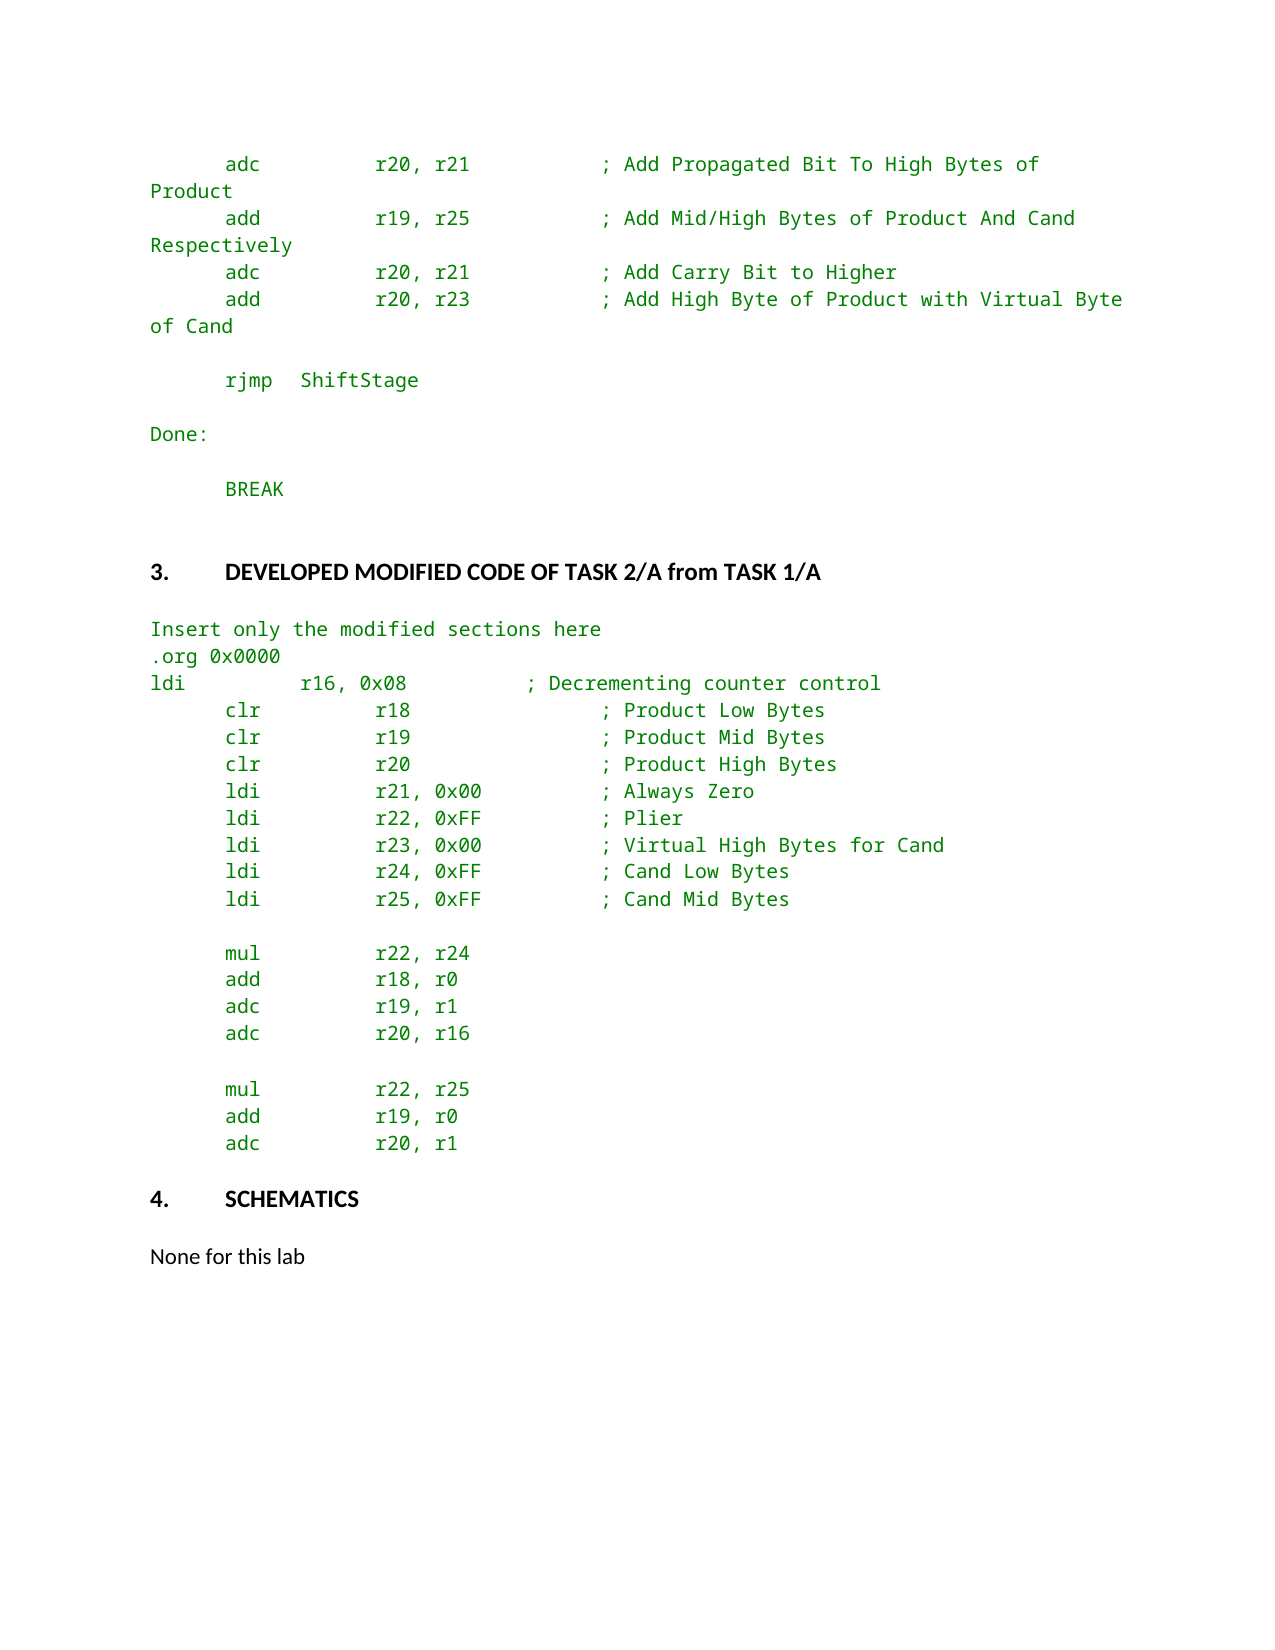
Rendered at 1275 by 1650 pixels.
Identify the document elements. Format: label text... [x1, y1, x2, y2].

list SCHEMATICS [150, 1183, 1125, 1214]
text mul r22, r24 [150, 939, 1125, 966]
text ldi r24, 0xFF ; Cand Low Bytes [150, 858, 1125, 885]
text .org 0x0000 [150, 642, 1125, 669]
text ldi r23, 0x00 ; Virtual High Bytes for Cand [150, 831, 1125, 858]
text ldi r25, 0xFF ; Cand Mid Bytes [150, 885, 1125, 912]
text add r19, r25 ; Add Mid/High Bytes of Product And Cand Respectively [150, 204, 1125, 258]
text Insert only the modified sections here [150, 615, 1125, 642]
text clr r20 ; Product High Bytes [150, 750, 1125, 777]
text adc r20, r16 [150, 1020, 1125, 1047]
text rjmp ShiftStage [150, 366, 1125, 393]
text ldi r21, 0x00 ; Always Zero [150, 777, 1125, 804]
text ldi r16, 0x08 ; Decrementing counter control [150, 669, 1125, 696]
text adc r20, r21 ; Add Carry Bit to Higher [150, 258, 1125, 285]
text clr r18 ; Product Low Bytes [150, 696, 1125, 723]
text add r20, r23 ; Add High Byte of Product with Virtual Byte of Cand [150, 285, 1125, 339]
text BREAK [150, 476, 1125, 502]
text Done: [150, 420, 1125, 447]
text adc r19, r1 [150, 993, 1125, 1020]
text add r18, r0 [150, 966, 1125, 993]
text add r19, r0 [150, 1102, 1125, 1129]
text adc r20, r1 [150, 1129, 1125, 1156]
text None for this lab [150, 1242, 1125, 1270]
text ldi r22, 0xFF ; Plier [150, 804, 1125, 831]
text adc r20, r21 ; Add Propagated Bit To High Bytes of Product [150, 150, 1125, 204]
list DEVELOPED MODIFIED CODE OF TASK 2/A from TASK 1/A [150, 556, 1125, 587]
text clr r19 ; Product Mid Bytes [150, 723, 1125, 750]
text mul r22, r25 [150, 1075, 1125, 1102]
